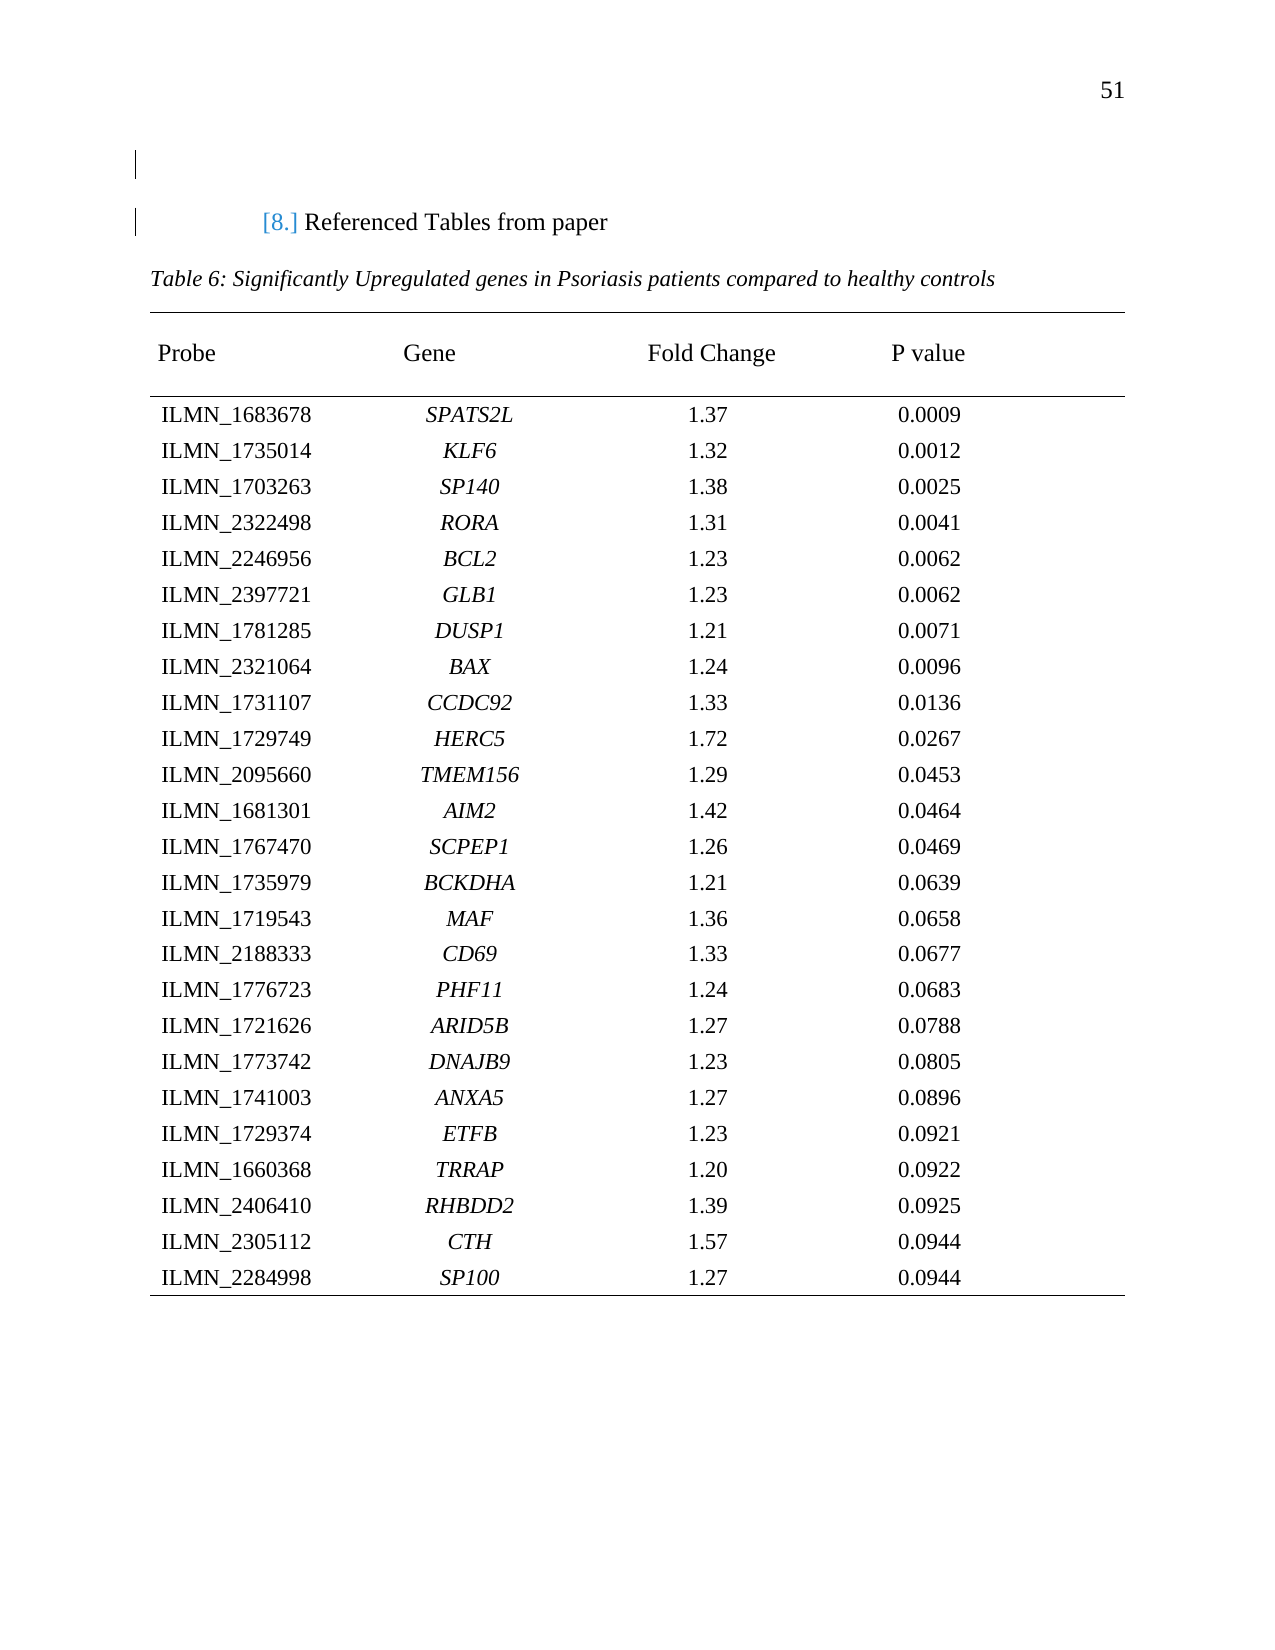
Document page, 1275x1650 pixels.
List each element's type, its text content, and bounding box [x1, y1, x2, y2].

text Table 6: Significantly Upregulated genes in Psoriasis patients compared to healthy controls [150, 265, 1125, 291]
table_header P value [884, 313, 1125, 396]
table_cell [884, 397, 1125, 1295]
table_header Fold Change [640, 313, 883, 396]
subtitle Referenced Tables from paper [187, 207, 1125, 236]
table_cell [640, 397, 883, 1295]
table_cell [150, 397, 396, 1295]
table_header Gene [396, 313, 640, 396]
table_cell [396, 397, 640, 1295]
table_header Probe [150, 313, 396, 396]
